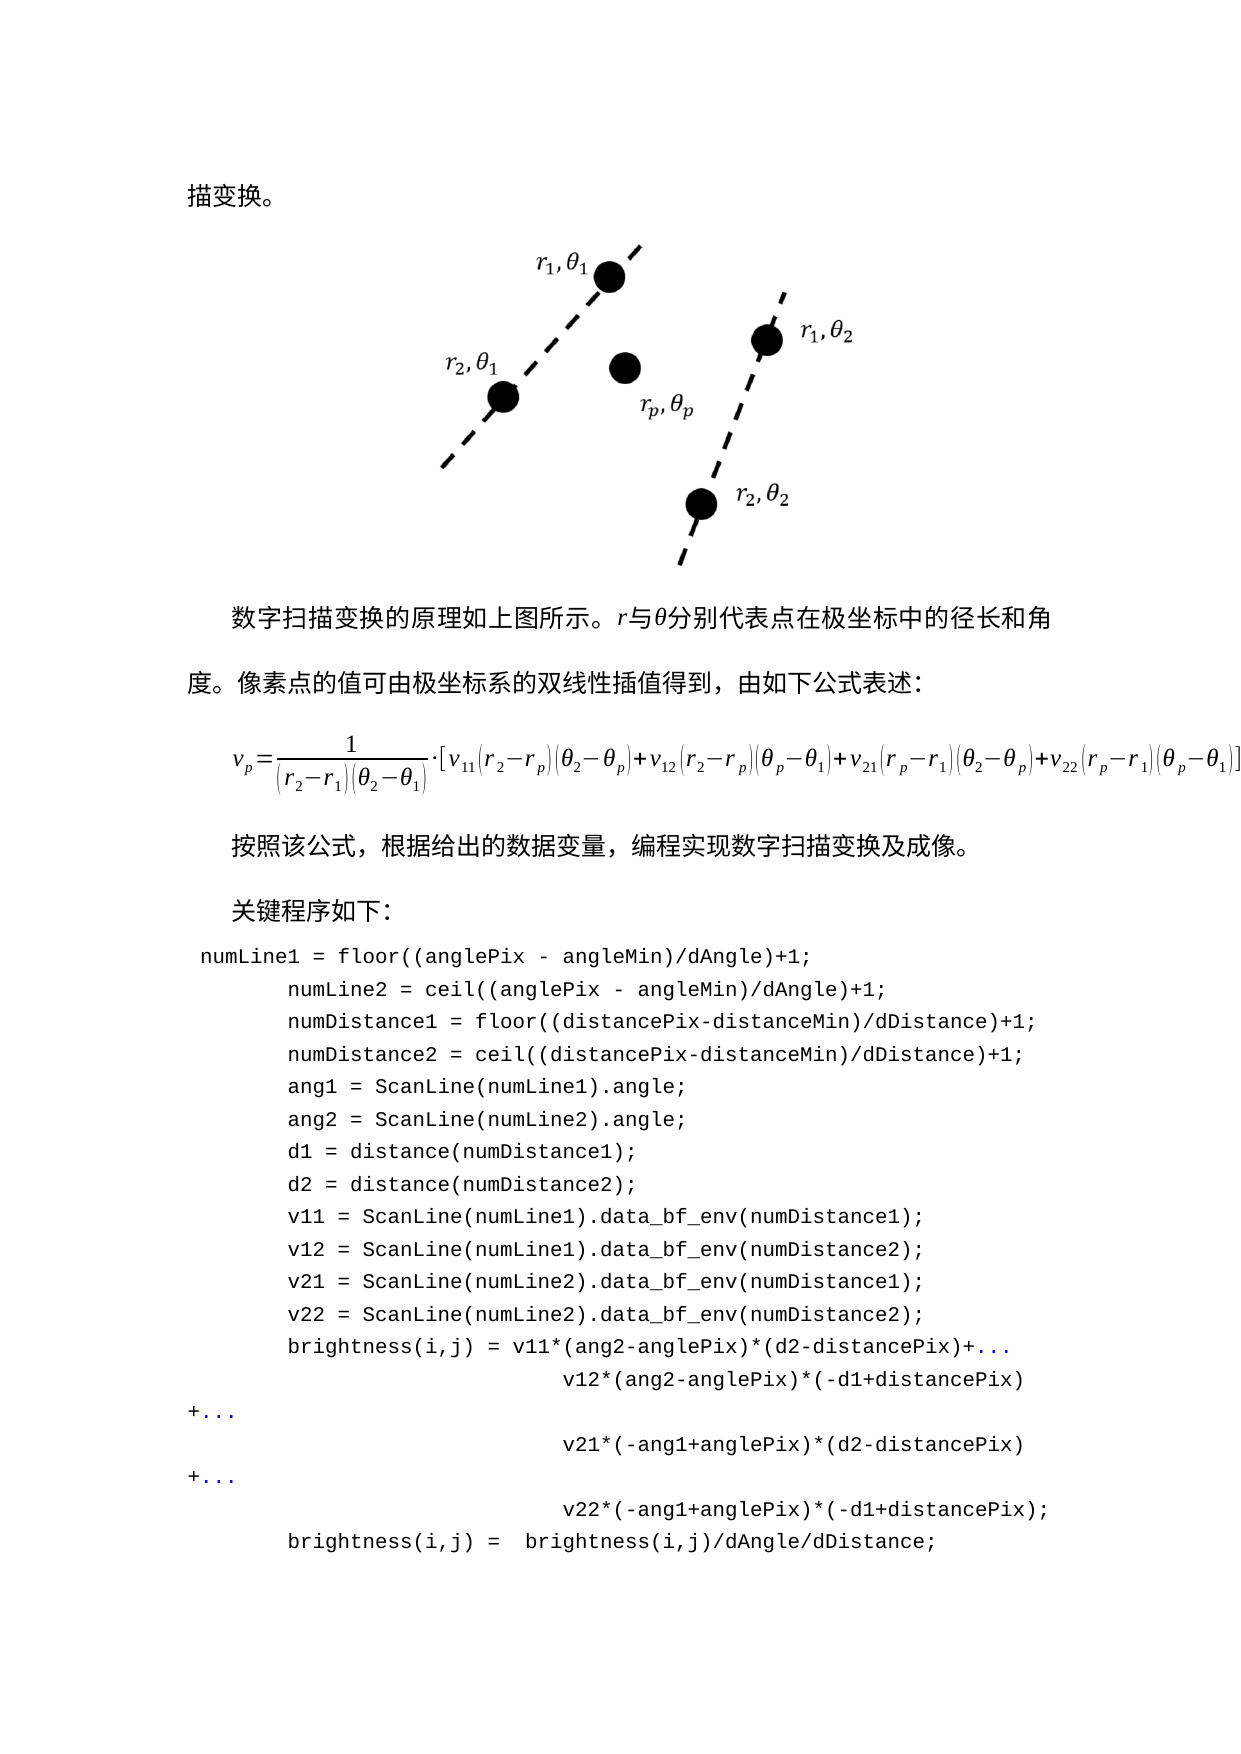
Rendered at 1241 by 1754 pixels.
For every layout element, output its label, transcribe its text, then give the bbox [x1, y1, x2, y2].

text 关键程序如下： [187, 877, 1053, 942]
text ang2 = ScanLine(numLine2).angle; [187, 1104, 1053, 1137]
text v22*(-ang1+anglePix)*(-d1+distancePix); [187, 1494, 1053, 1527]
text numDistance2 = ceil((distancePix-distanceMin)/dDistance)+1; [187, 1039, 1053, 1072]
text brightness(i,j) = v11*(ang2-anglePix)*(d2-distancePix)+... [187, 1332, 1053, 1364]
text numLine1 = floor((anglePix - angleMin)/dAngle)+1; [187, 942, 1053, 974]
text d2 = distance(numDistance2); [187, 1169, 1053, 1202]
text v21 = ScanLine(numLine2).data_bf_env(numDistance1); [187, 1267, 1053, 1299]
text numDistance1 = floor((distancePix-distanceMin)/dDistance)+1; [187, 1007, 1053, 1039]
text 数字扫描变换的原理如上图所示。与分别代表点在极坐标中的径长和角度。像素点的值可由极坐标系的双线性插值得到，由如下公式表述： [187, 584, 1053, 714]
text v11 = ScanLine(numLine1).data_bf_env(numDistance1); [187, 1202, 1053, 1234]
text v12 = ScanLine(numLine1).data_bf_env(numDistance2); [187, 1234, 1053, 1267]
text d1 = distance(numDistance1); [187, 1137, 1053, 1169]
text numLine2 = ceil((anglePix - angleMin)/dAngle)+1; [187, 974, 1053, 1007]
text 按照该公式，根据给出的数据变量，编程实现数字扫描变换及成像。 [187, 812, 1053, 877]
text v21*(-ang1+anglePix)*(d2-distancePix)+... [187, 1429, 1053, 1494]
text v12*(ang2-anglePix)*(-d1+distancePix)+... [187, 1364, 1053, 1429]
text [187, 162, 1053, 227]
text v22 = ScanLine(numLine2).data_bf_env(numDistance2); [187, 1299, 1053, 1332]
picture [422, 227, 863, 579]
text ang1 = ScanLine(numLine1).angle; [187, 1072, 1053, 1104]
text brightness(i,j) = brightness(i,j)/dAngle/dDistance; [187, 1527, 1053, 1559]
